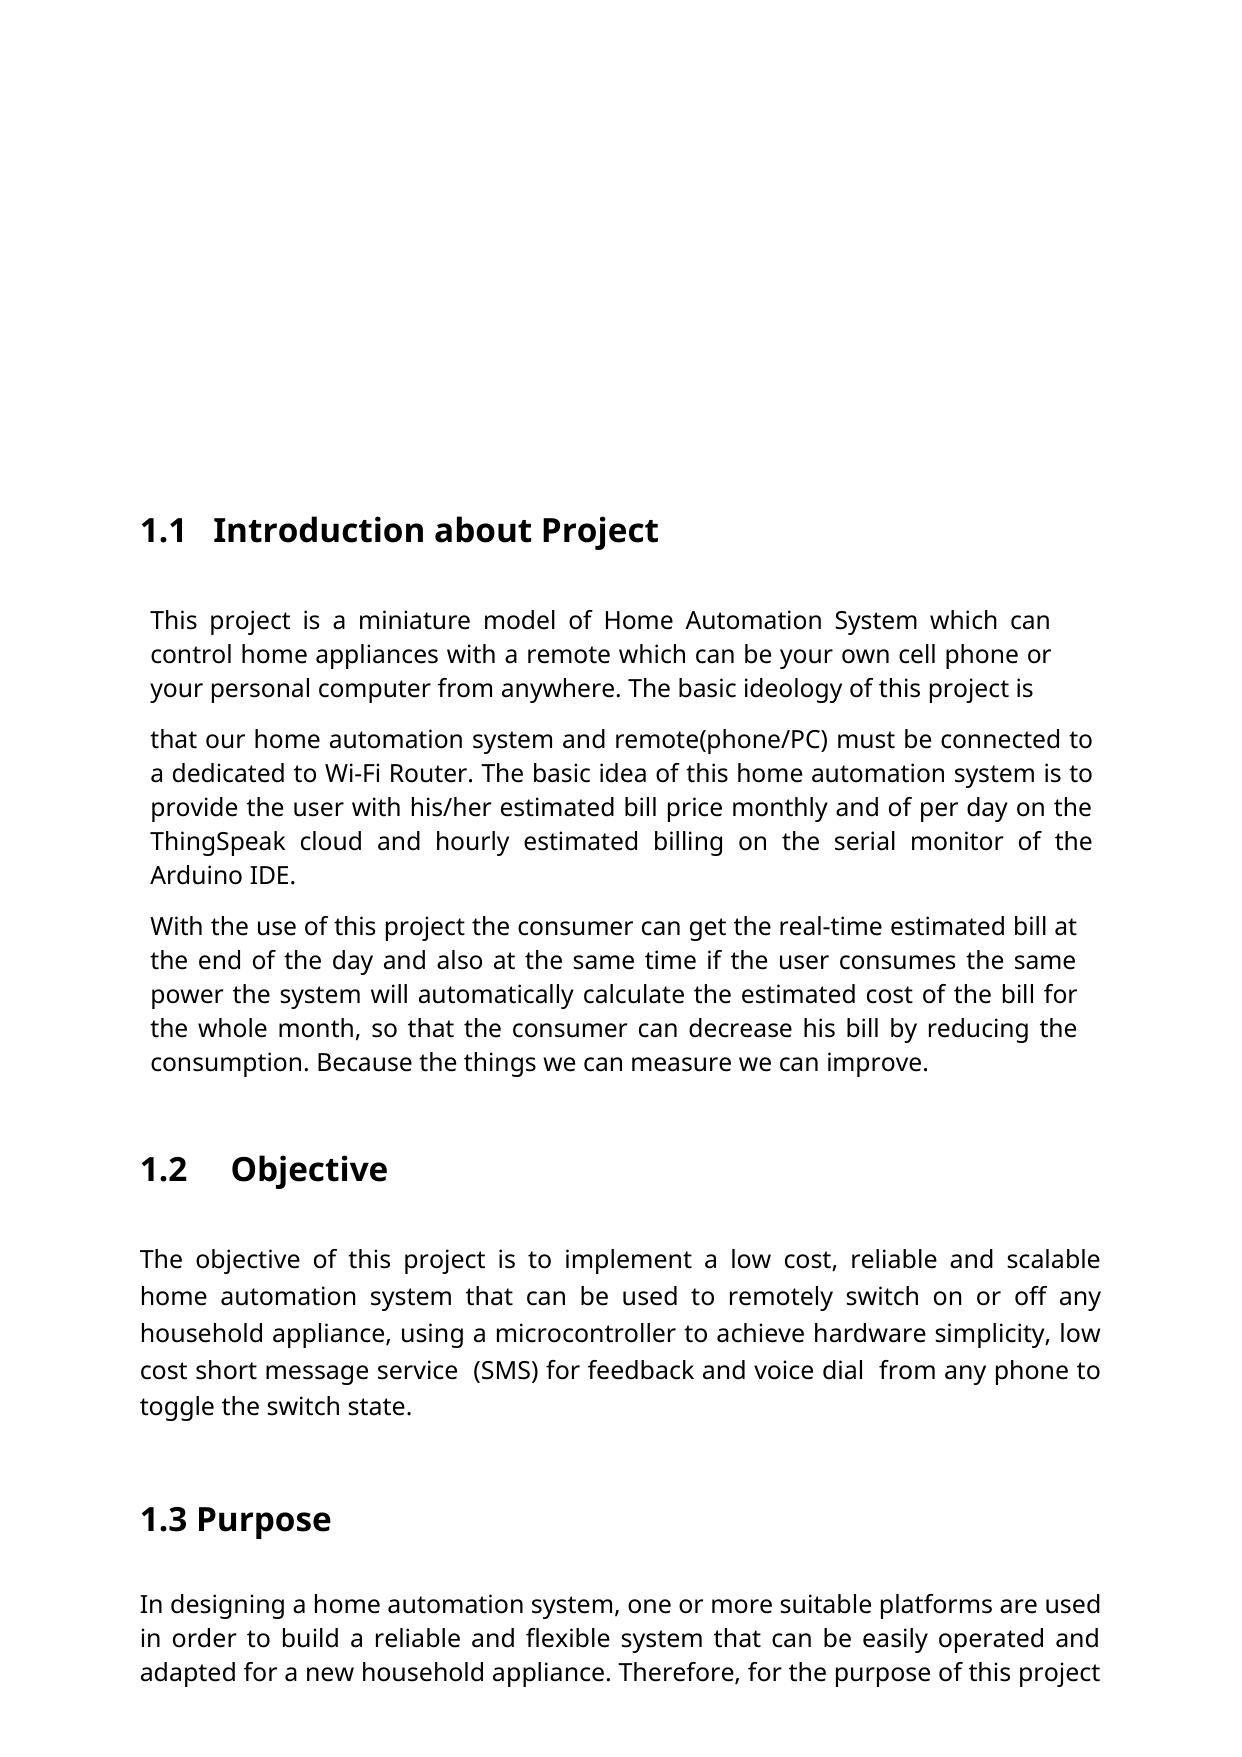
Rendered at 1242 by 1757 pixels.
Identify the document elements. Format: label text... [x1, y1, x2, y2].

text that our home automation system and remote(phone/PC) must be connected to a dedicated to Wi-Fi Router. The basic idea of this home automation system is to provide the user with his/her estimated bill price monthly and of per day on the ThingSpeak cloud and hourly estimated billing on the serial monitor of the Arduino IDE. [150, 722, 1093, 892]
text With the use of this project the consumer can get the real-time estimated bill at the end of the day and also at the same time if the user consumes the same power the system will automatically calculate the estimated cost of the bill for the whole month, so that the consumer can decrease his bill by reducing the consumption. Because the things we can measure we can improve. [150, 909, 1078, 1079]
text This project is a miniature model of Home Automation System which can control home appliances with a remote which can be your own cell phone or your personal computer from anywhere. The basic ideology of this project is [150, 603, 1052, 705]
text 1.1 Introduction about Project [139, 507, 1102, 552]
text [139, 1587, 1102, 1689]
text 1.3 Purpose [139, 1496, 1102, 1541]
text The objective of this project is to implement a low cost, reliable and scalable home automation system that can be used to remotely switch on or off any household appliance, using a microcontroller to achieve hardware simplicity, low cost short message service (SMS) for feedback and voice dial from any phone to toggle the switch state. [139, 1242, 1102, 1423]
text 1.2 Objective [139, 1146, 1102, 1192]
